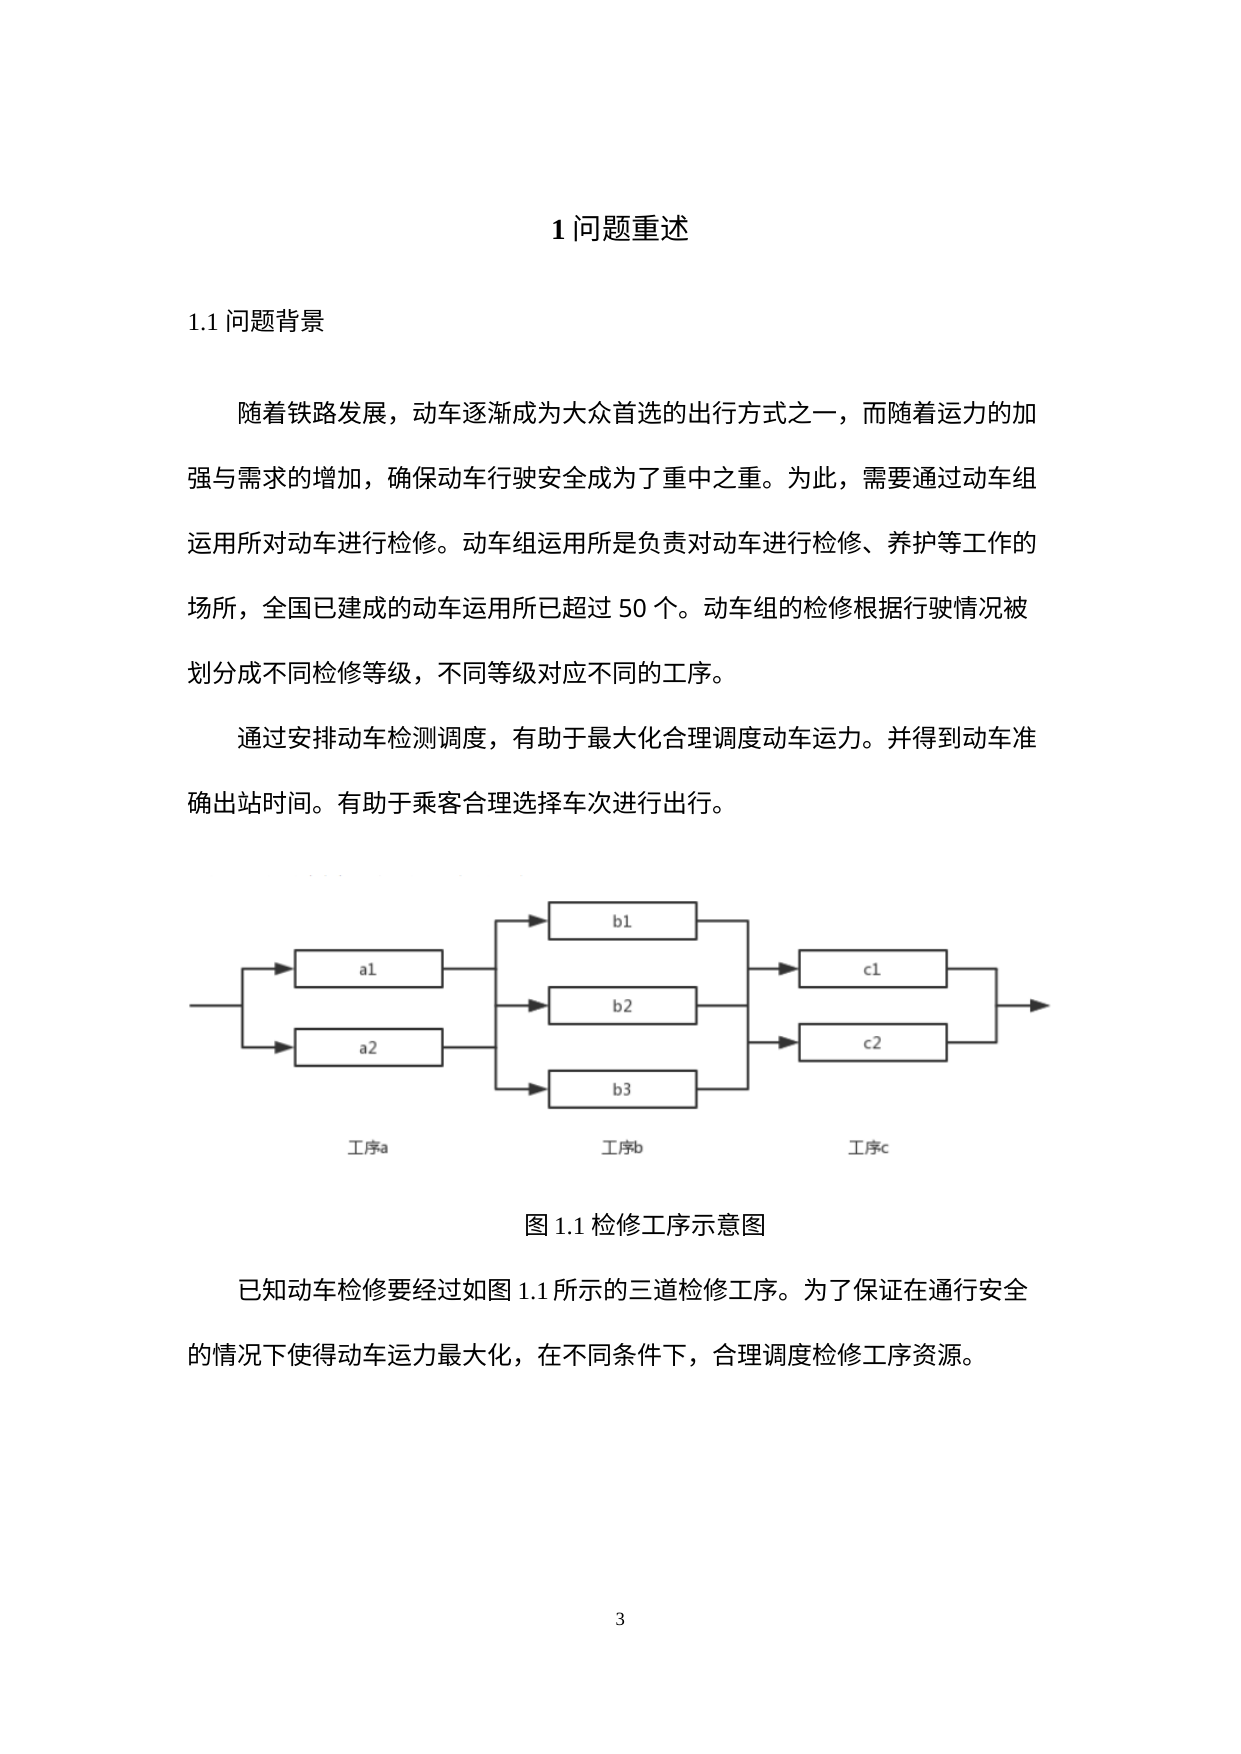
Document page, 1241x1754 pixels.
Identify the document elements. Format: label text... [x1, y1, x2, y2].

subtitle 1.1 问题背景 [187, 287, 1053, 352]
subtitle 1 问题重述 [187, 194, 1053, 259]
text 已知动车检修要经过如图1.1所示的三道检修工序。为了保证在通行安全的情况下使得动车运力最大化，在不同条件下，合理调度检修工序资源。 [187, 1256, 1053, 1386]
text 随着铁路发展，动车逐渐成为大众首选的出行方式之一，而随着运力的加强与需求的增加，确保动车行驶安全成为了重中之重。为此，需要通过动车组运用所对动车进行检修。动车组运用所是负责对动车进行检修、养护等工作的场所，全国已建成的动车运用所已超过 50 个。动车组的检修根据行驶情况被划分成不同检修等级，不同等级对应不同的工序。 [187, 379, 1053, 704]
picture [187, 875, 1053, 1182]
text 通过安排动车检测调度，有助于最大化合理调度动车运力。并得到动车准确出站时间。有助于乘客合理选择车次进行出行。 [187, 704, 1053, 834]
text 图1.1 检修工序示意图 [187, 1191, 1053, 1256]
